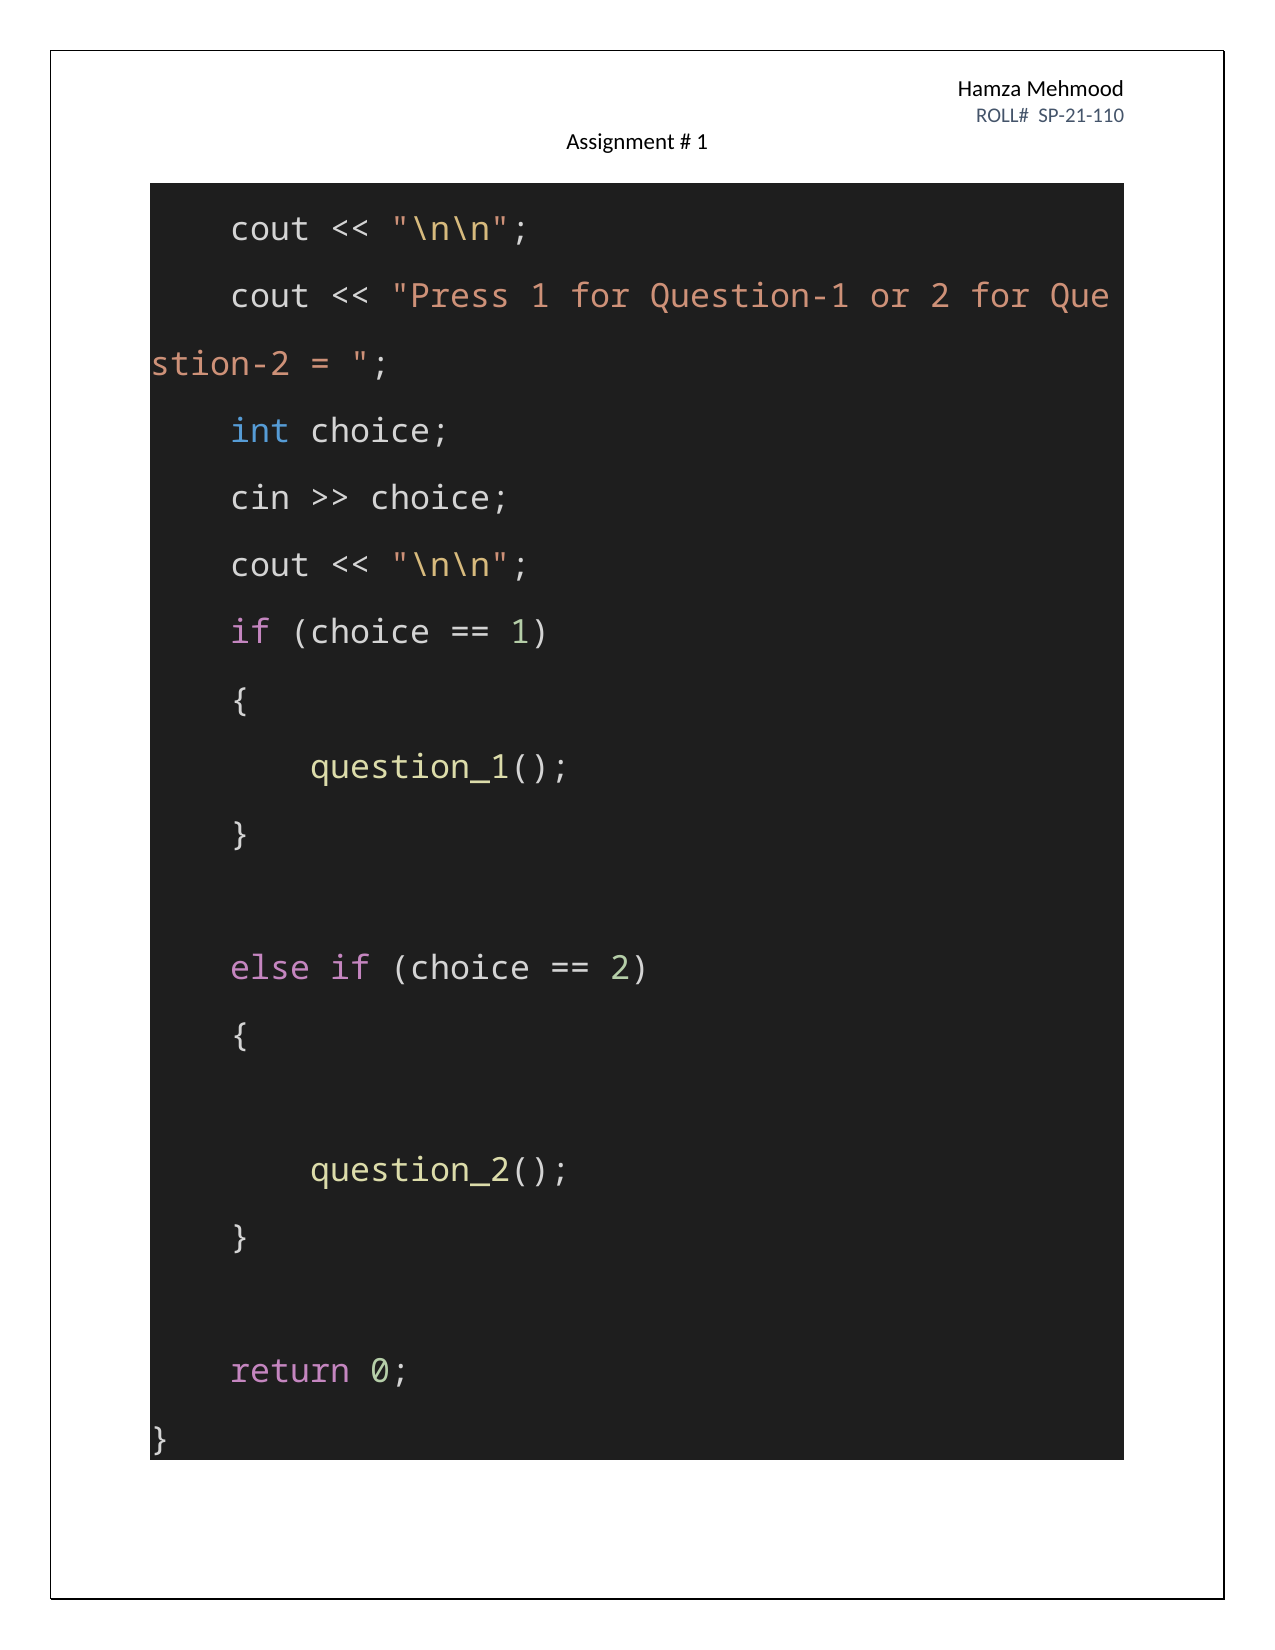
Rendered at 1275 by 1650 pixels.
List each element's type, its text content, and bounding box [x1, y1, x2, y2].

text return 0; [150, 1325, 1124, 1393]
text } [150, 788, 1124, 855]
text cout << "Press 1 for Question-1 or 2 for Question-2 = "; [150, 250, 1124, 385]
text cout << "\n\n"; [150, 183, 1124, 250]
text else if (choice == 2) [150, 922, 1124, 989]
text } [150, 1191, 1124, 1258]
text question_2(); [150, 1124, 1124, 1191]
text if (choice == 1) [150, 586, 1124, 653]
text int choice; [150, 385, 1124, 452]
text cout << "\n\n"; [150, 519, 1124, 586]
text } [150, 1393, 1124, 1460]
text { [150, 653, 1124, 721]
text { [150, 989, 1124, 1057]
text cin >> choice; [150, 452, 1124, 519]
text question_1(); [150, 721, 1124, 788]
